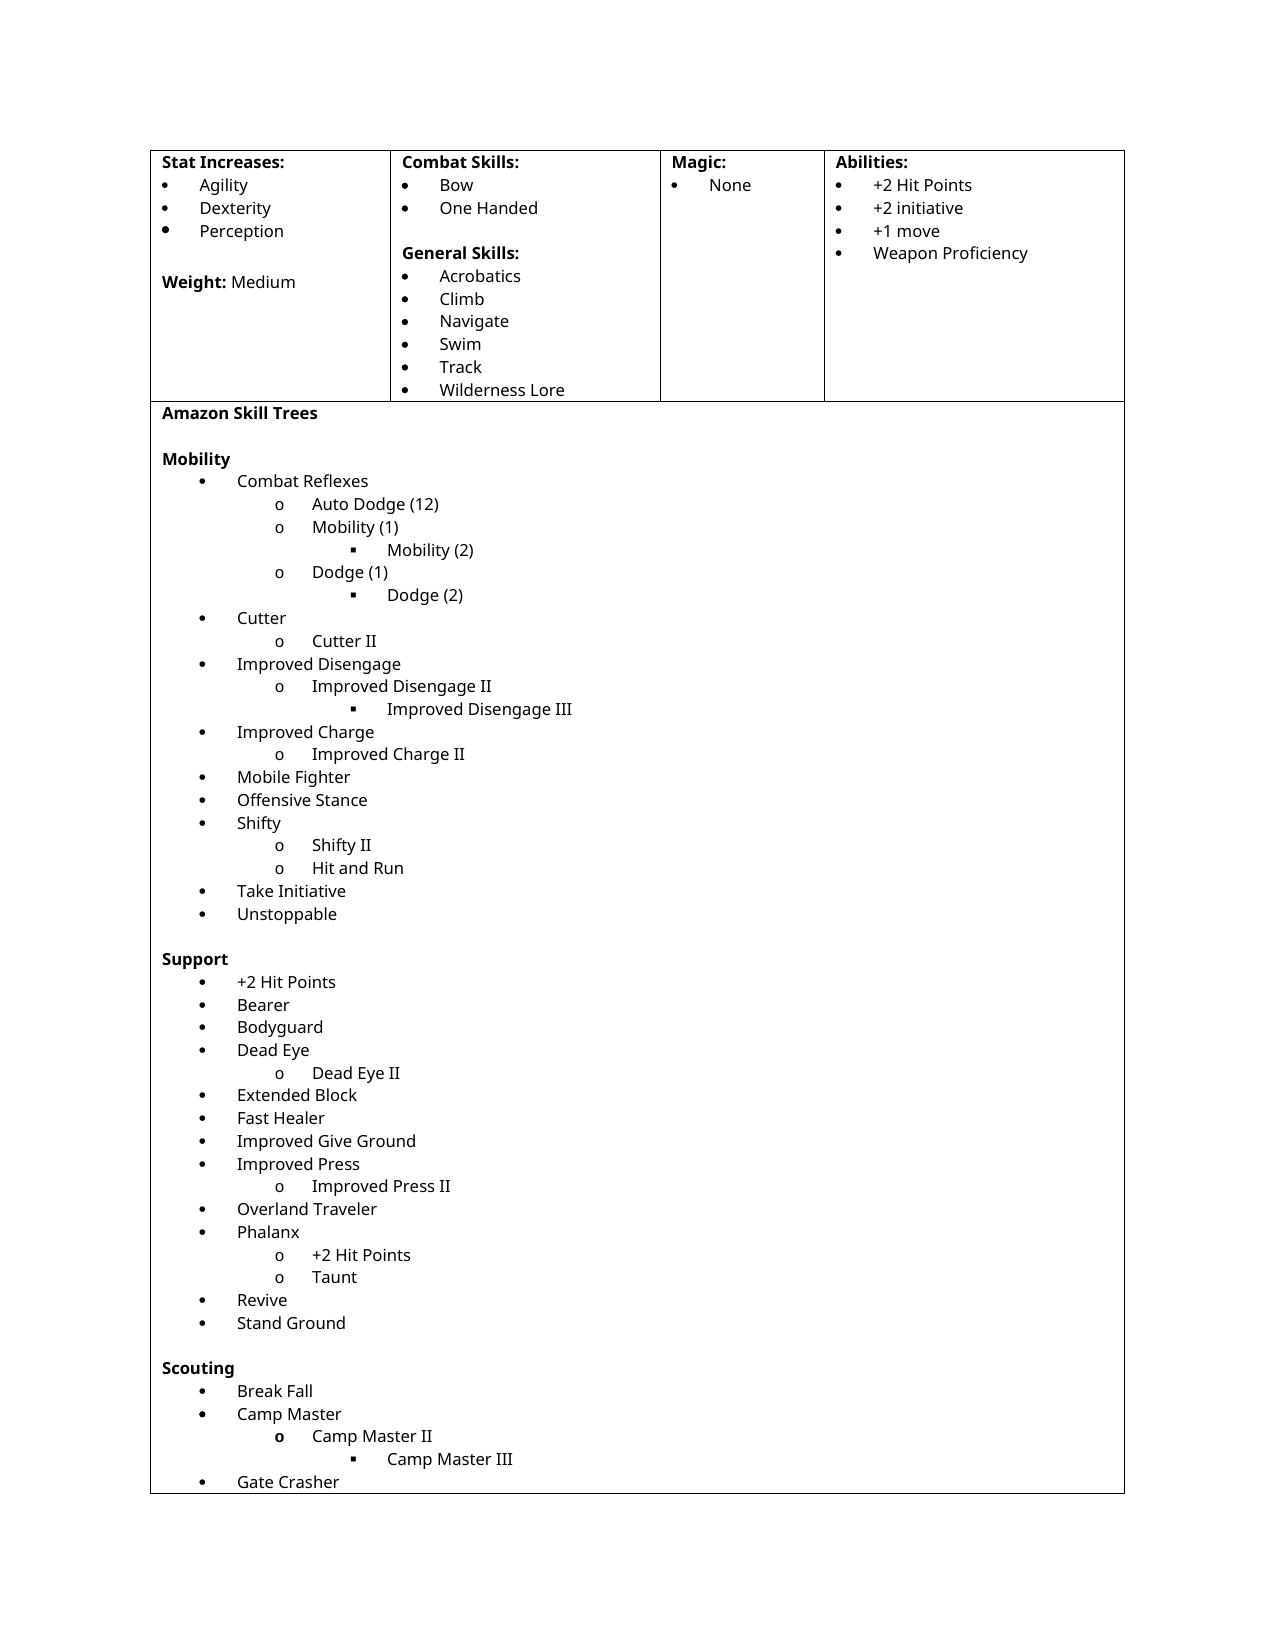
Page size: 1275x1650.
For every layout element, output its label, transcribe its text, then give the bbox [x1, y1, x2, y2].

table_cell Magic: None [661, 151, 824, 401]
table_cell Combat Skills: Bow One Handed General Skills: Acrobatics Climb Navigate Swim Track Wilderness Lore [391, 151, 660, 401]
table_cell Stat Increases: Agility Dexterity Perception Weight: Medium [151, 151, 390, 401]
table_cell Abilities: +2 Hit Points +2 initiative +1 move Weapon Proficiency [825, 151, 1124, 401]
